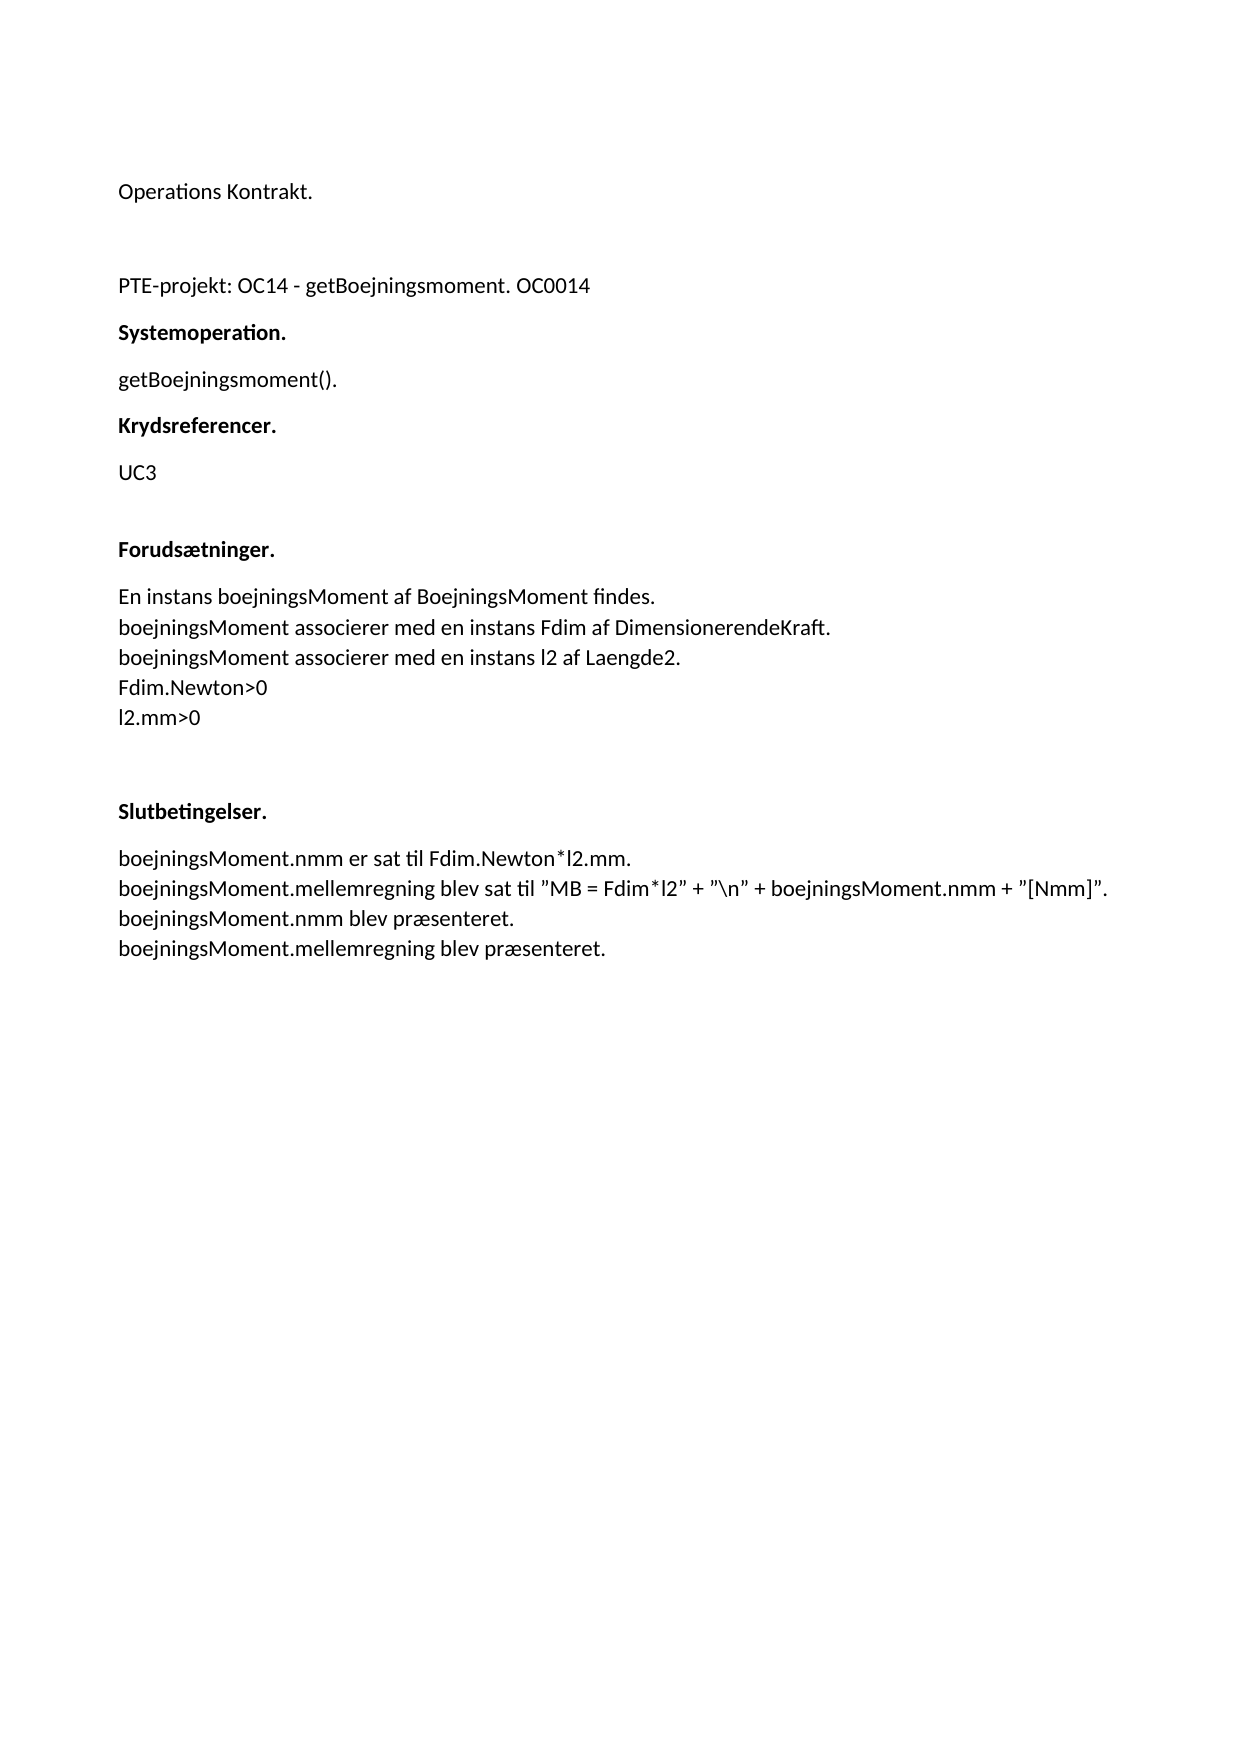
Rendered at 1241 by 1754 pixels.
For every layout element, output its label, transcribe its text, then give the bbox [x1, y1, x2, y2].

text UC3 [118, 458, 1122, 517]
text Krydsreferencer. [118, 412, 1122, 439]
text Forudsætninger. [118, 536, 1122, 563]
text PTE-projekt: OC14 - getBoejningsmoment. OC0014 [118, 271, 1122, 299]
text Systemoperation. [118, 318, 1122, 346]
text getBoejningsmoment(). [118, 365, 1122, 393]
text En instans boejningsMoment af BoejningsMoment findes. boejningsMoment associerer med en instans Fdim af DimensionerendeKraft. boejningsMoment associerer med en instans l2 af Laengde2. Fdim.Newton>0 l2.mm>0 [118, 582, 1122, 731]
text Operations Kontrakt. [118, 177, 1122, 205]
text Slutbetingelser. [118, 797, 1122, 825]
text boejningsMoment.nmm er sat til Fdim.Newton*l2.mm. boejningsMoment.mellemregning blev sat til ”MB = Fdim*l2” + ”\n” + boejningsMoment.nmm + ”[Nmm]”. boejningsMoment.nmm blev præsenteret. boejningsMoment.mellemregning blev præsenteret. [118, 844, 1122, 962]
